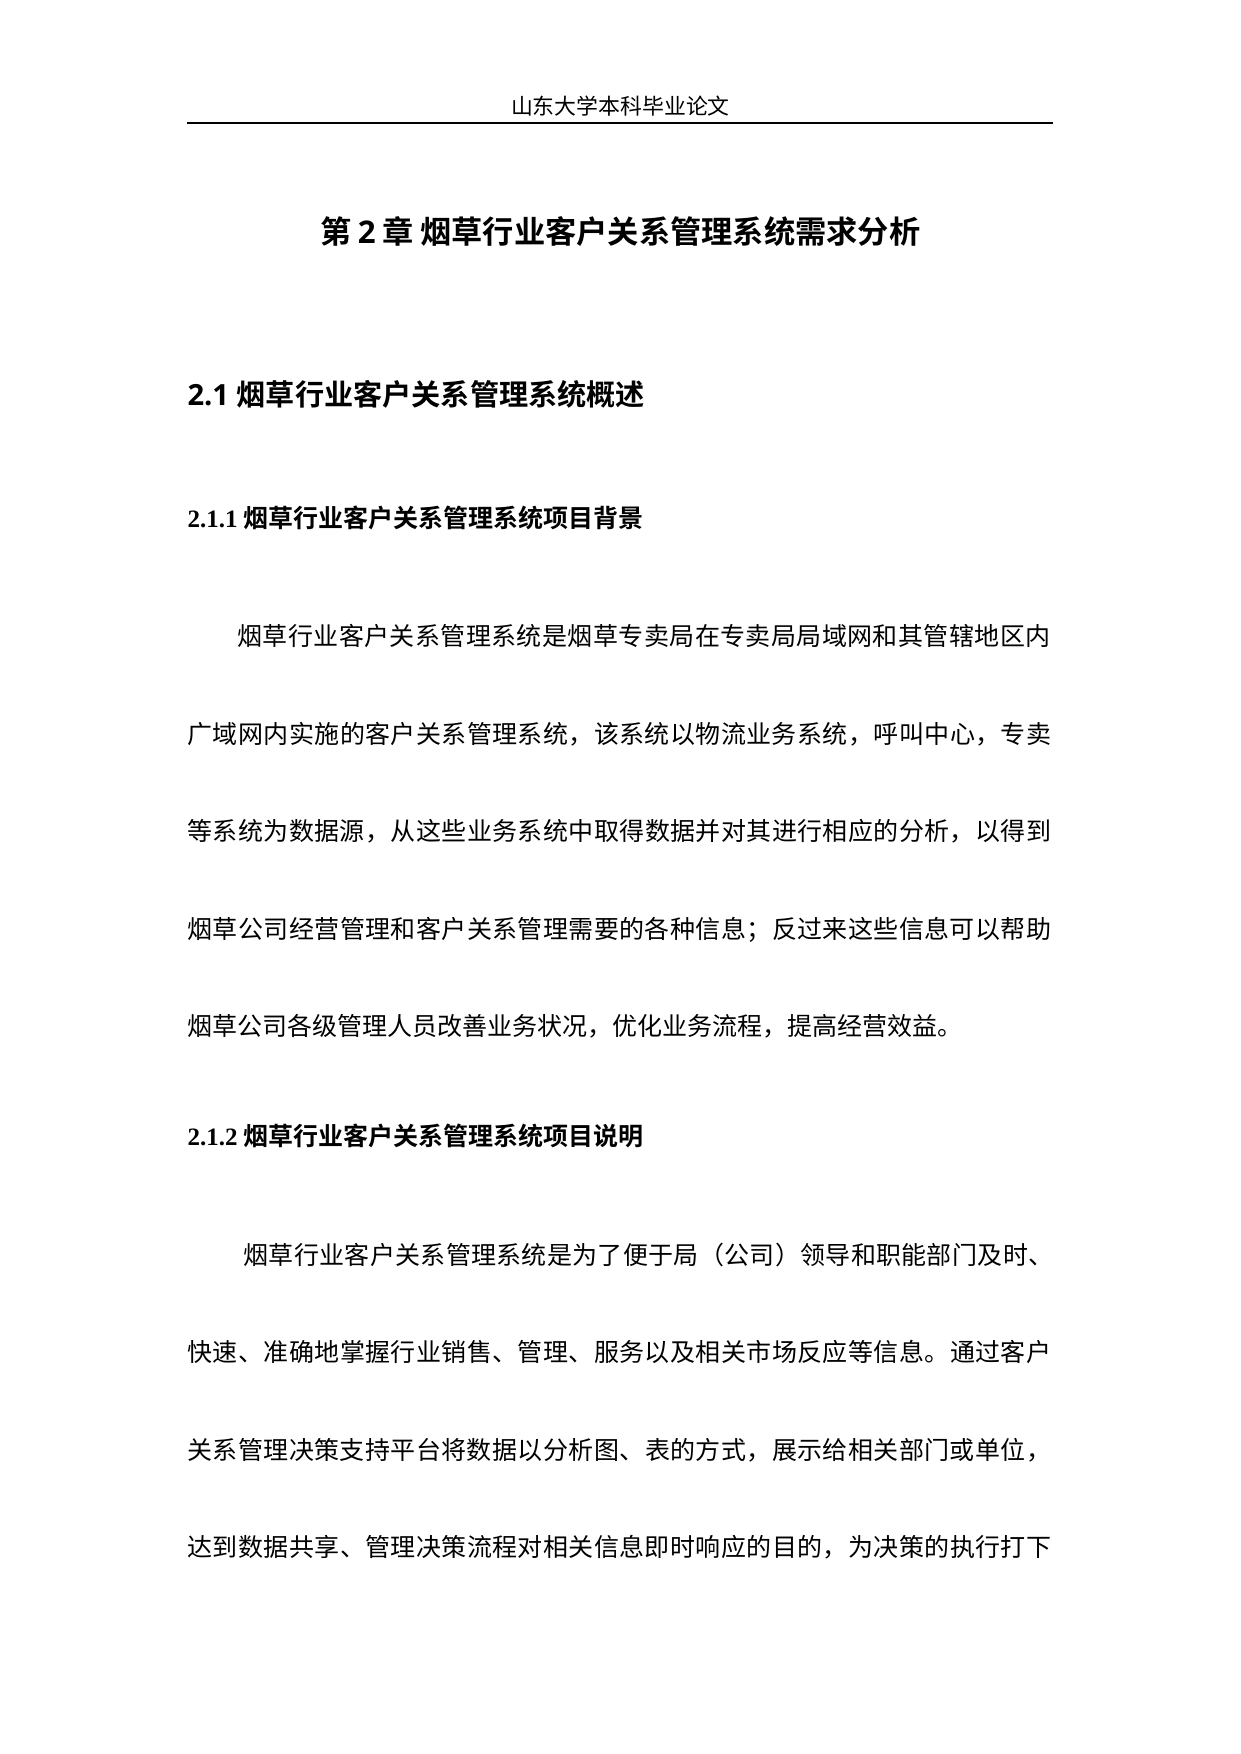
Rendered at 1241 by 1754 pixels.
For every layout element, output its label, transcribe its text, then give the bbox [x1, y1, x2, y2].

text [187, 1221, 1053, 1578]
subtitle 2.1 烟草行业客户关系管理系统概述 [187, 361, 1053, 426]
subtitle 2.1.1 烟草行业客户关系管理系统项目背景 [187, 484, 1053, 549]
subtitle 2.1.2 烟草行业客户关系管理系统项目说明 [187, 1102, 1053, 1167]
subtitle 第2章 烟草行业客户关系管理系统需求分析 [187, 197, 1053, 262]
text 烟草行业客户关系管理系统是烟草专卖局在专卖局局域网和其管辖地区内广域网内实施的客户关系管理系统，该系统以物流业务系统，呼叫中心，专卖等系统为数据源，从这些业务系统中取得数据并对其进行相应的分析，以得到烟草公司经营管理和客户关系管理需要的各种信息；反过来这些信息可以帮助烟草公司各级管理人员改善业务状况，优化业务流程，提高经营效益。 [187, 602, 1053, 1057]
